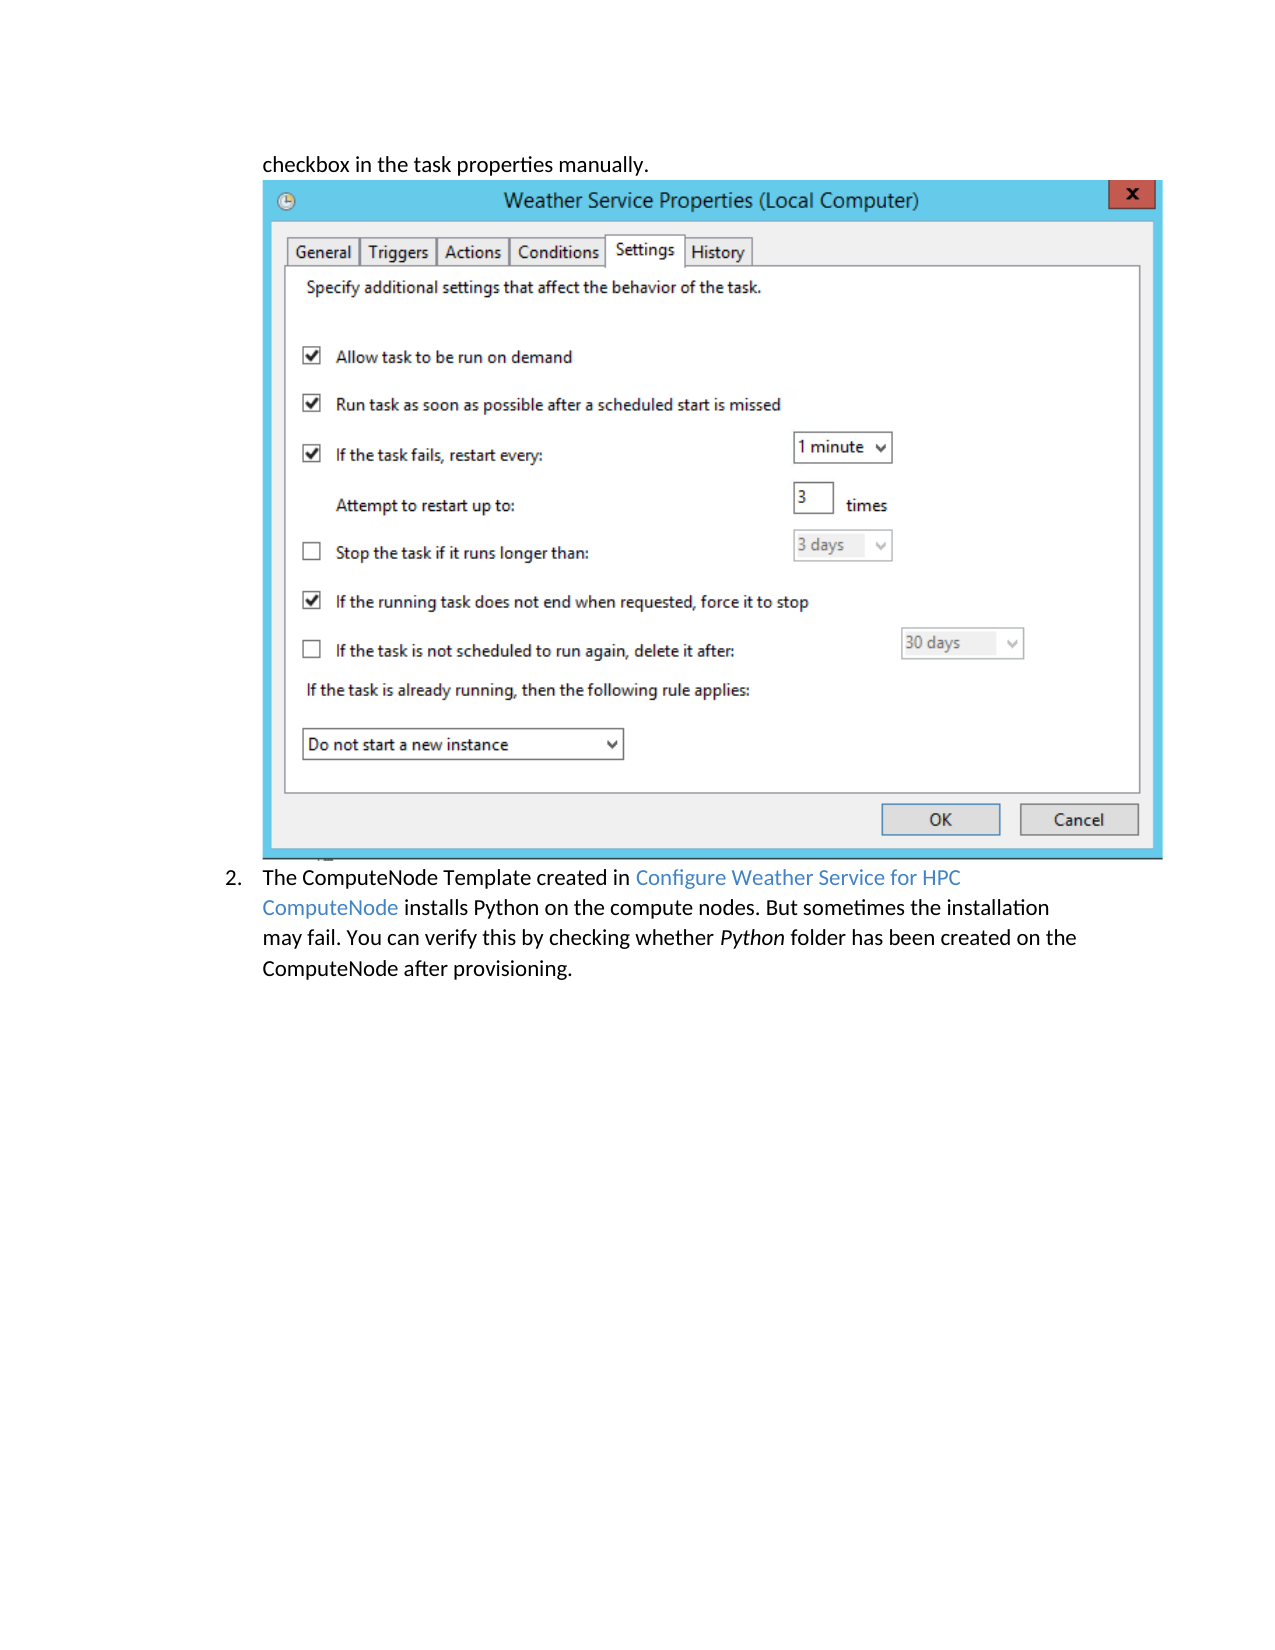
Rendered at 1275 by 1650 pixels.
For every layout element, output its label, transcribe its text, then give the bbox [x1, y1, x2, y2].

picture [262, 180, 1163, 861]
list The ComputeNode Template created in Configure Weather Service for HPC ComputeNode installs Python on the compute nodes. But sometimes the installation may fail. You can verify this by checking whether Python folder has been created on the ComputeNode after provisioning. If it fails, navigate to folder C:\WeatherService\ForecastWeather on the ComputeNode. And run the following script to install Python manually. [225, 863, 1087, 982]
